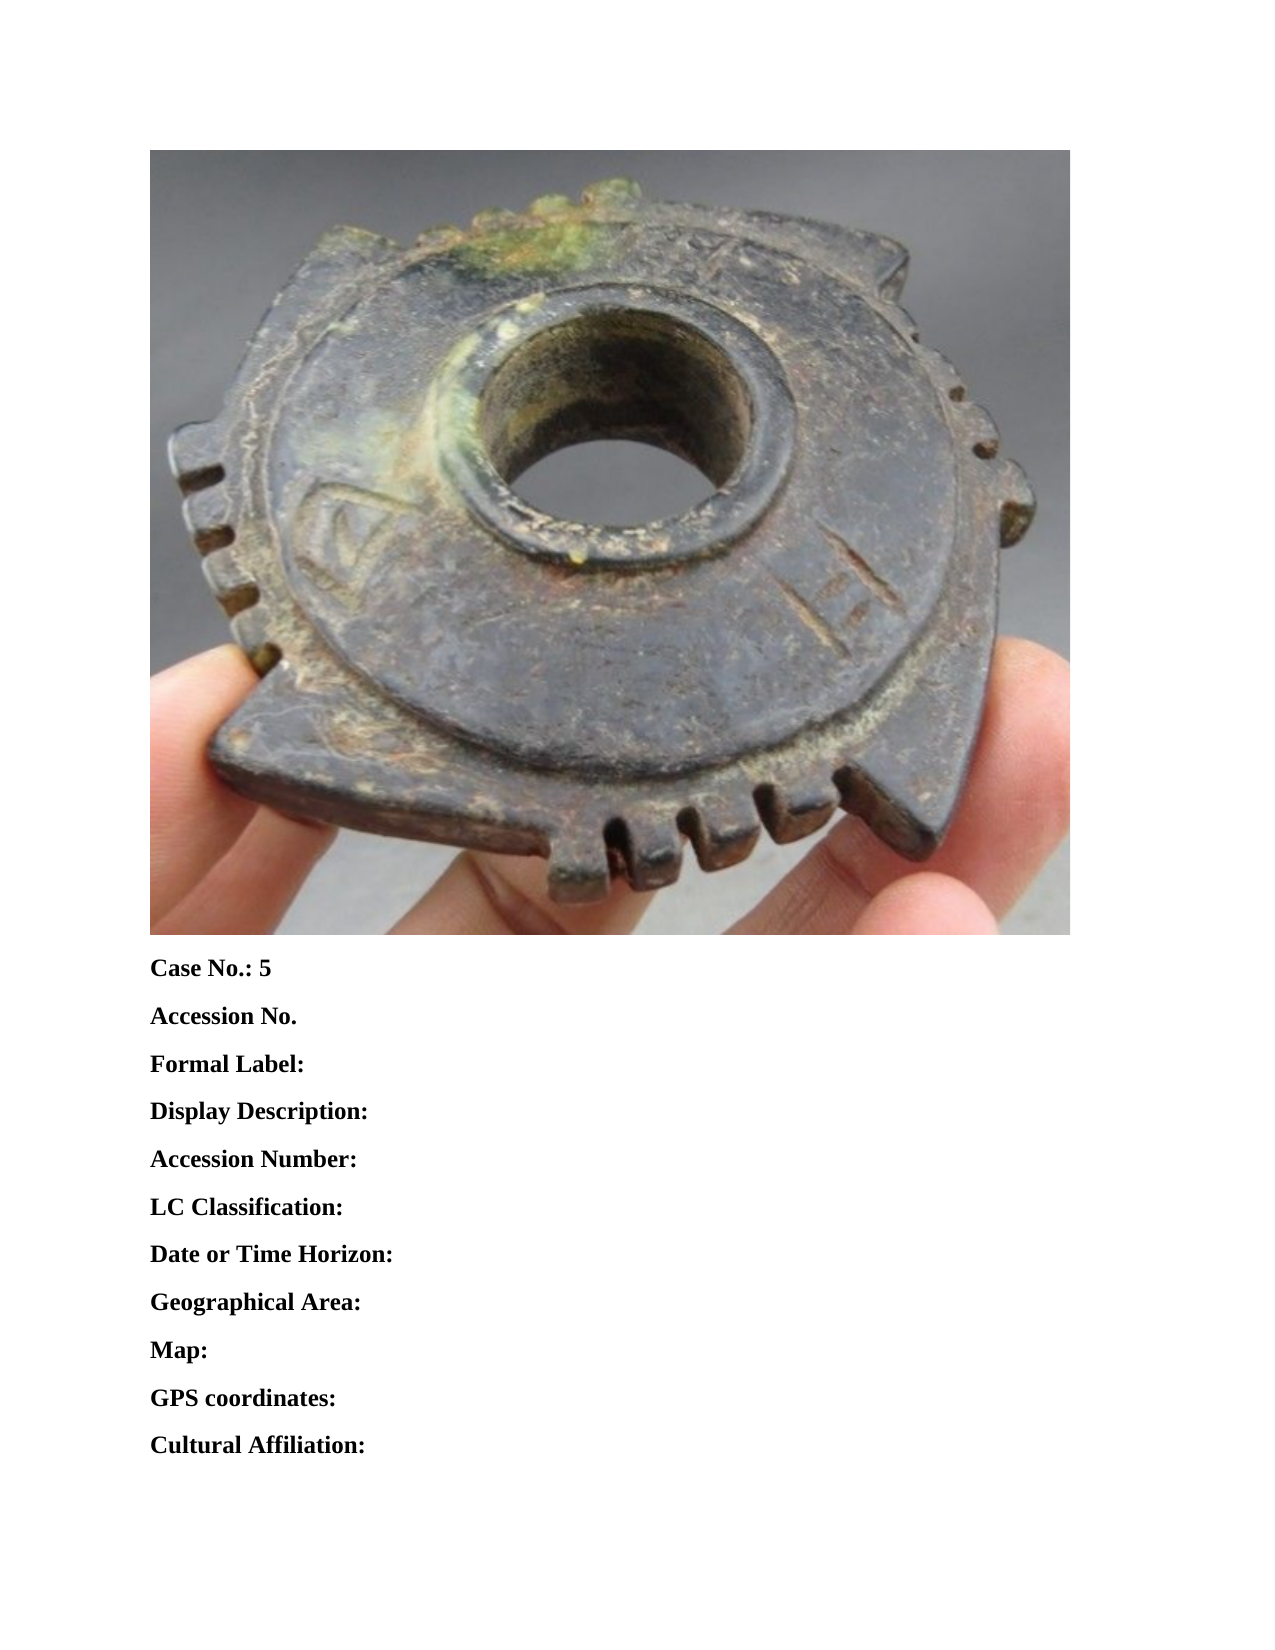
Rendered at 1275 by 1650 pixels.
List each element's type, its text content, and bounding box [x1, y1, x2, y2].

text Display Description: [150, 1096, 1125, 1125]
text Accession No. [150, 1001, 1125, 1030]
text Formal Label: [150, 1049, 1125, 1077]
text Cultural Affiliation: [150, 1430, 1125, 1459]
text Date or Time Horizon: [150, 1239, 1125, 1268]
text Case No.: 5 [150, 953, 1125, 982]
text GPS coordinates: [150, 1383, 1125, 1411]
text LC Classification: [150, 1192, 1125, 1221]
text Accession Number: [150, 1144, 1125, 1173]
picture [150, 150, 1071, 935]
text Map: [150, 1335, 1125, 1364]
text Geographical Area: [150, 1287, 1125, 1316]
